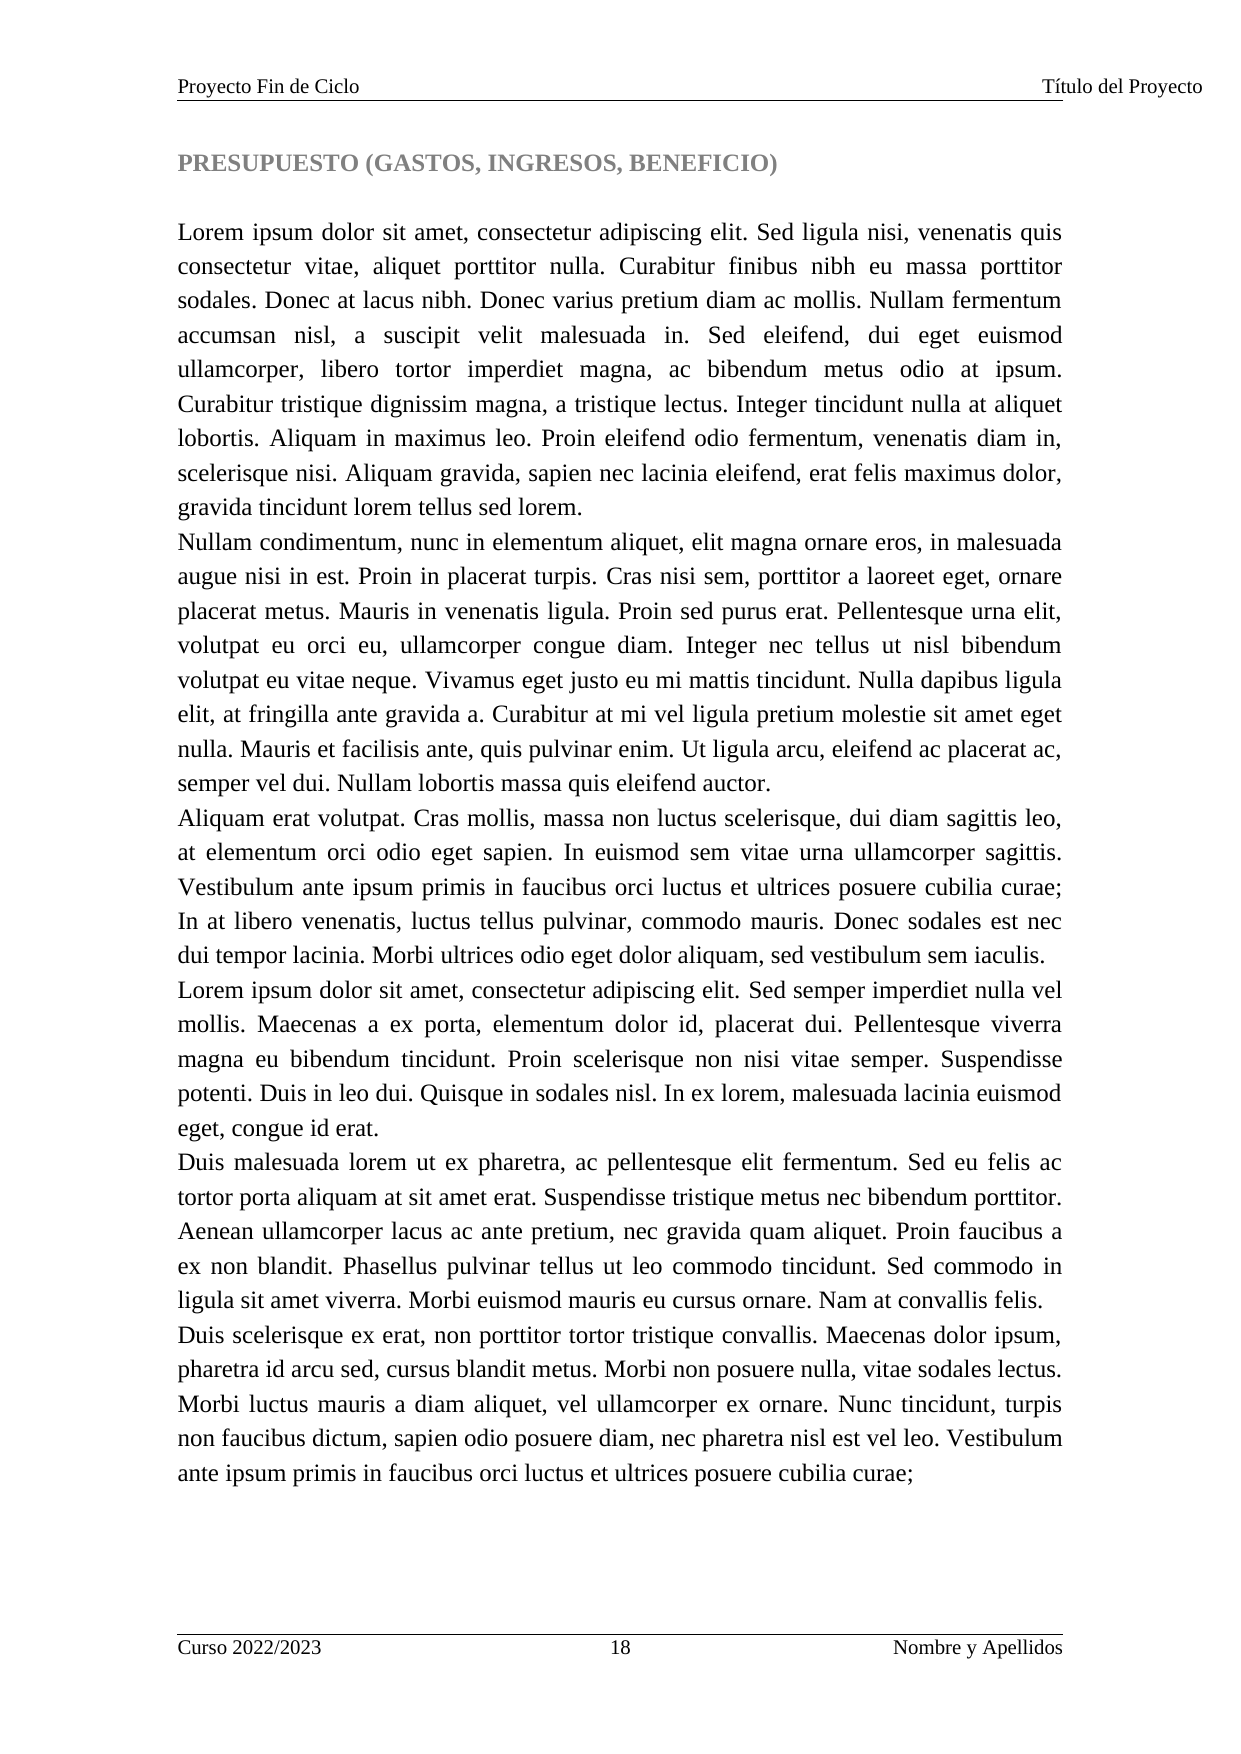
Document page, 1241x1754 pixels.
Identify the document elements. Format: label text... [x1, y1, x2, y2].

text Duis malesuada lorem ut ex pharetra, ac pellentesque elit fermentum. Sed eu felis ac tortor porta aliquam at sit amet erat. Suspendisse tristique metus nec bibendum porttitor. Aenean ullamcorper lacus ac ante pretium, nec gravida quam aliquet. Proin faucibus a ex non blandit. Phasellus pulvinar tellus ut leo commodo tincidunt. Sed commodo in ligula sit amet viverra. Morbi euismod mauris eu cursus ornare. Nam at convallis felis. [177, 1147, 1063, 1314]
text Duis scelerisque ex erat, non porttitor tortor tristique convallis. Maecenas dolor ipsum, pharetra id arcu sed, cursus blandit metus. Morbi non posuere nulla, vitae sodales lectus. Morbi luctus mauris a diam aliquet, vel ullamcorper ex ornare. Nunc tincidunt, turpis non faucibus dictum, sapien odio posuere diam, nec pharetra nisl est vel leo. Vestibulum ante ipsum primis in faucibus orci luctus et ultrices posuere cubilia curae; [177, 1320, 1063, 1487]
text Lorem ipsum dolor sit amet, consectetur adipiscing elit. Sed ligula nisi, venenatis quis consectetur vitae, aliquet porttitor nulla. Curabitur finibus nibh eu massa porttitor sodales. Donec at lacus nibh. Donec varius pretium diam ac mollis. Nullam fermentum accumsan nisl, a suscipit velit malesuada in. Sed eleifend, dui eget euismod ullamcorper, libero tortor imperdiet magna, ac bibendum metus odio at ipsum. Curabitur tristique dignissim magna, a tristique lectus. Integer tincidunt nulla at aliquet lobortis. Aliquam in maximus leo. Proin eleifend odio fermentum, venenatis diam in, scelerisque nisi. Aliquam gravida, sapien nec lacinia eleifend, erat felis maximus dolor, gravida tincidunt lorem tellus sed lorem. [177, 217, 1063, 521]
text Aliquam erat volutpat. Cras mollis, massa non luctus scelerisque, dui diam sagittis leo, at elementum orci odio eget sapien. In euismod sem vitae urna ullamcorper sagittis. Vestibulum ante ipsum primis in faucibus orci luctus et ultrices posuere cubilia curae; In at libero venenatis, luctus tellus pulvinar, commodo mauris. Donec sodales est nec dui tempor lacinia. Morbi ultrices odio eget dolor aliquam, sed vestibulum sem iaculis. [177, 803, 1063, 969]
text Nullam condimentum, nunc in elementum aliquet, elit magna ornare eros, in malesuada augue nisi in est. Proin in placerat turpis. Cras nisi sem, porttitor a laoreet eget, ornare placerat metus. Mauris in venenatis ligula. Proin sed purus erat. Pellentesque urna elit, volutpat eu orci eu, ullamcorper congue diam. Integer nec tellus ut nisl bibendum volutpat eu vitae neque. Vivamus eget justo eu mi mattis tincidunt. Nulla dapibus ligula elit, at fringilla ante gravida a. Curabitur at mi vel ligula pretium molestie sit amet eget nulla. Mauris et facilisis ante, quis pulvinar enim. Ut ligula arcu, eleifend ac placerat ac, semper vel dui. Nullam lobortis massa quis eleifend auctor. [177, 527, 1063, 797]
text Lorem ipsum dolor sit amet, consectetur adipiscing elit. Sed semper imperdiet nulla vel mollis. Maecenas a ex porta, elementum dolor id, placerat dui. Pellentesque viverra magna eu bibendum tincidunt. Proin scelerisque non nisi vitae semper. Suspendisse potenti. Duis in leo dui. Quisque in sodales nisl. In ex lorem, malesuada lacinia euismod eget, congue id erat. [177, 975, 1063, 1142]
subtitle PRESUPUESTO (GASTOS, INGRESOS, BENEFICIO) [177, 148, 1063, 176]
